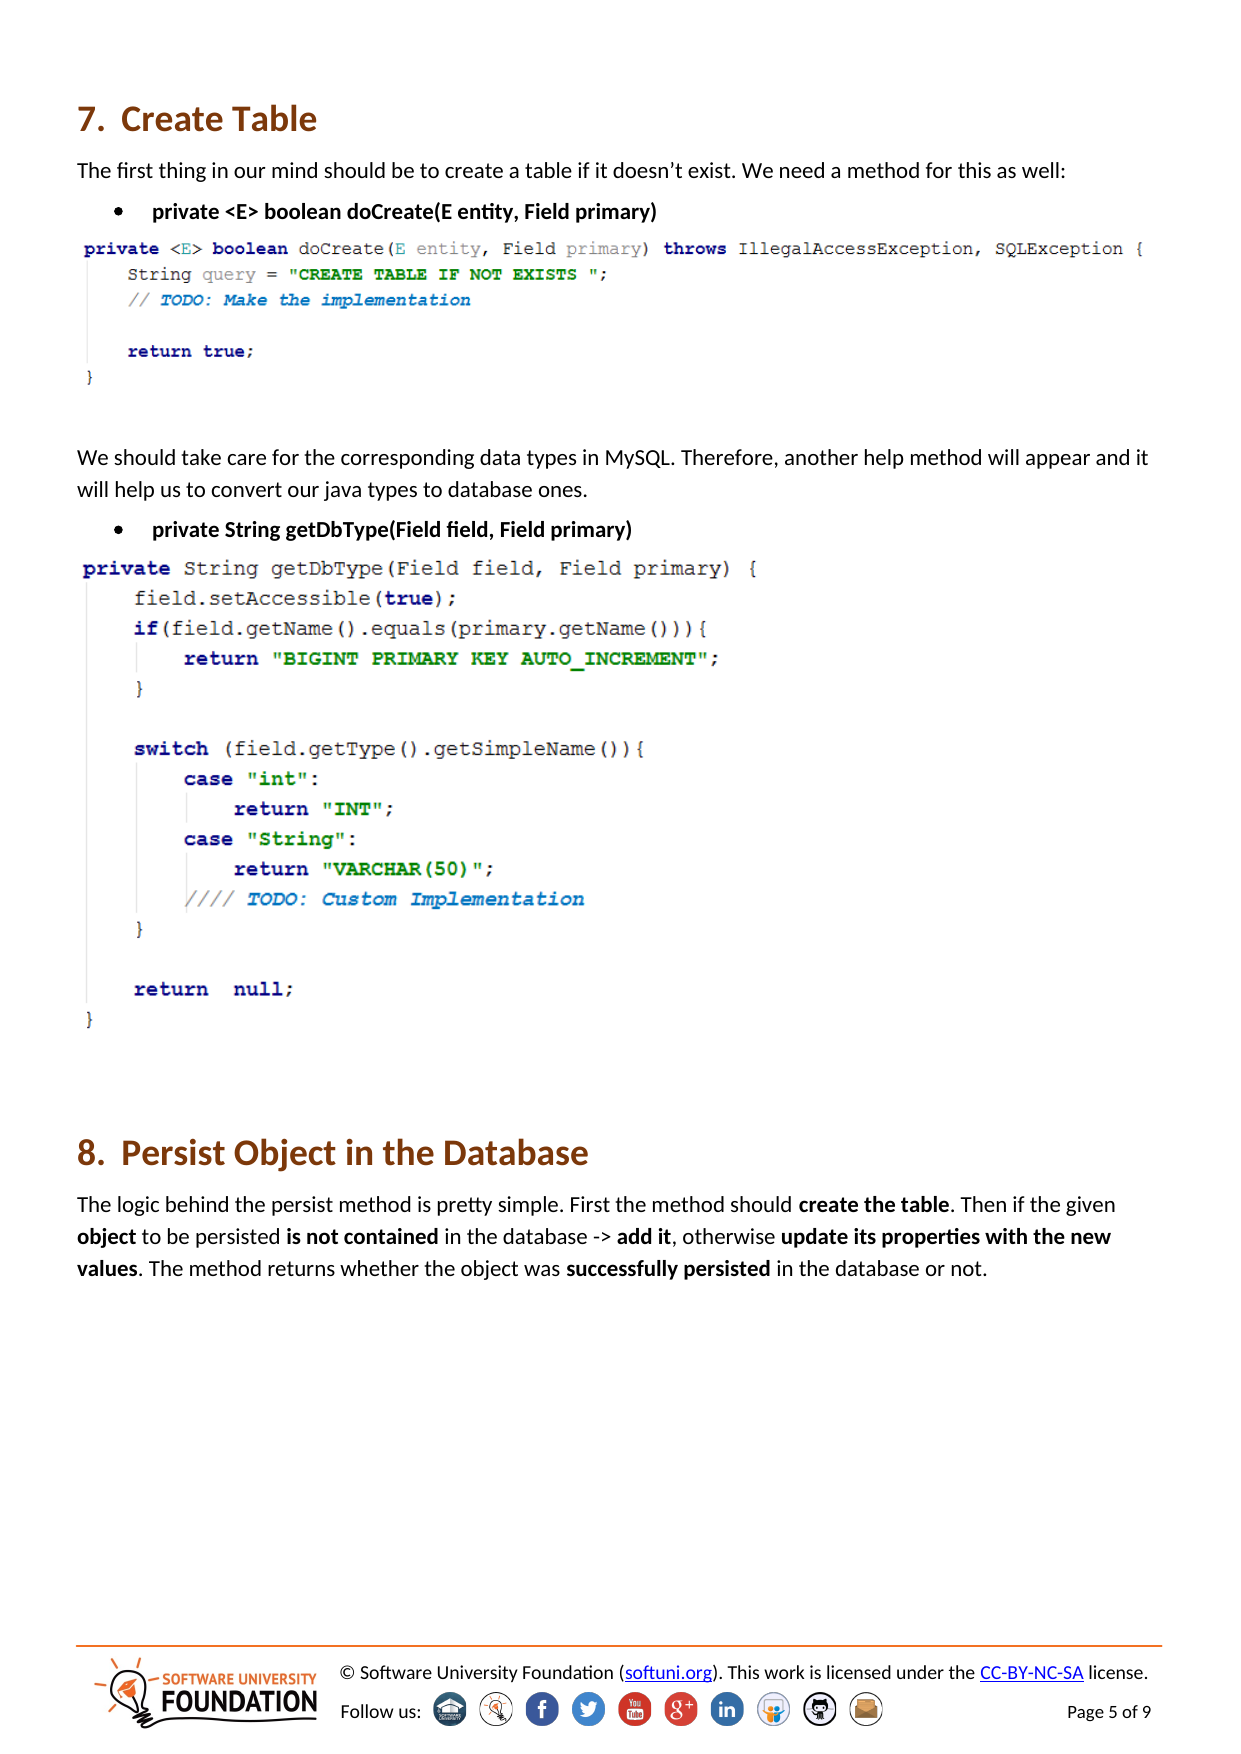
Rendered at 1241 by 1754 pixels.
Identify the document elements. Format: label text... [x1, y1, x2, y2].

picture [93, 1656, 317, 1729]
text The logic behind the persist method is pretty simple. First the method should create the table. Then if the given object to be persisted is not contained in the database -> add it, otherwise update its properties with the new values. The method returns whether the object was successfully persisted in the database or not. [77, 1190, 1163, 1282]
picture [572, 1692, 605, 1726]
picture [76, 237, 1164, 390]
text The first thing in our mind should be to create a table if it doesn’t exist. We need a method for this as well: [77, 156, 1163, 184]
list private String getDbType(Field field, Field primary) [114, 516, 1163, 544]
subtitle Create Table [77, 95, 1163, 141]
picture [757, 1692, 790, 1726]
picture [479, 1692, 513, 1726]
list private <E> boolean doCreate(E entity, Field primary) [114, 197, 1163, 225]
picture [525, 1692, 559, 1726]
text We should take care for the corresponding data types in MySQL. Therefore, another help method will appear and it will help us to convert our java types to database ones. [77, 443, 1163, 503]
picture [618, 1692, 652, 1726]
picture [710, 1692, 744, 1726]
picture [433, 1692, 467, 1726]
subtitle Persist Object in the Database [77, 1129, 1163, 1175]
picture [664, 1692, 698, 1726]
picture [803, 1692, 837, 1726]
picture [76, 556, 769, 1032]
picture [849, 1692, 883, 1726]
